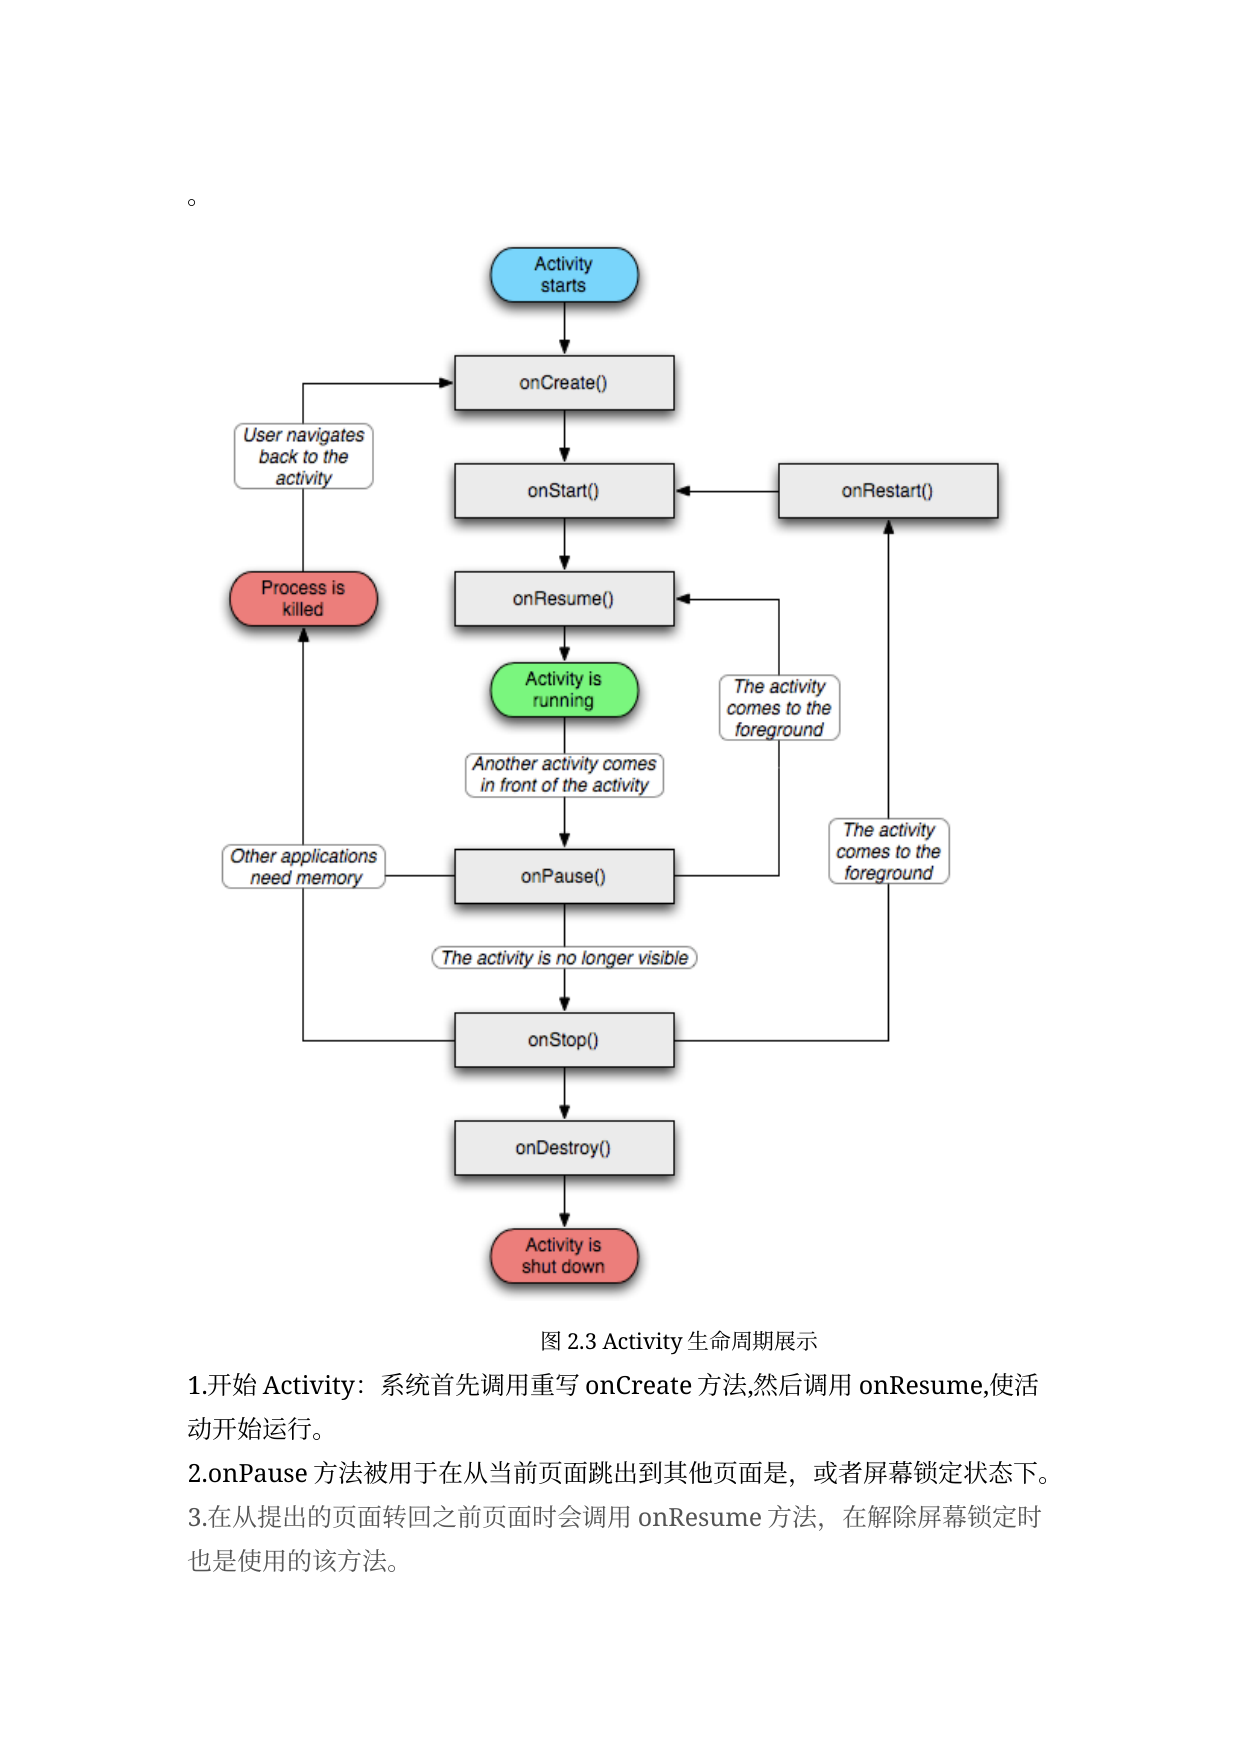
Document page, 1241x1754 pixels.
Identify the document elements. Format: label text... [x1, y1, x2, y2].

picture [187, 216, 1040, 1301]
list 图2.3 Activity生命周期展示 [306, 1318, 1053, 1362]
text 3.在从提出的页面转回之前页面时会调用onResume方法，在解除屏幕锁定时也是使用的该方法。 [187, 1494, 1053, 1582]
text 2.onPause方法被用于在从当前页面跳出到其他页面是，或者屏幕锁定状态下。 [187, 1450, 1053, 1494]
text 1.开始Activity：系统首先调用重写onCreate方法,然后调用onResume,使活动开始运行。 [187, 1362, 1053, 1450]
